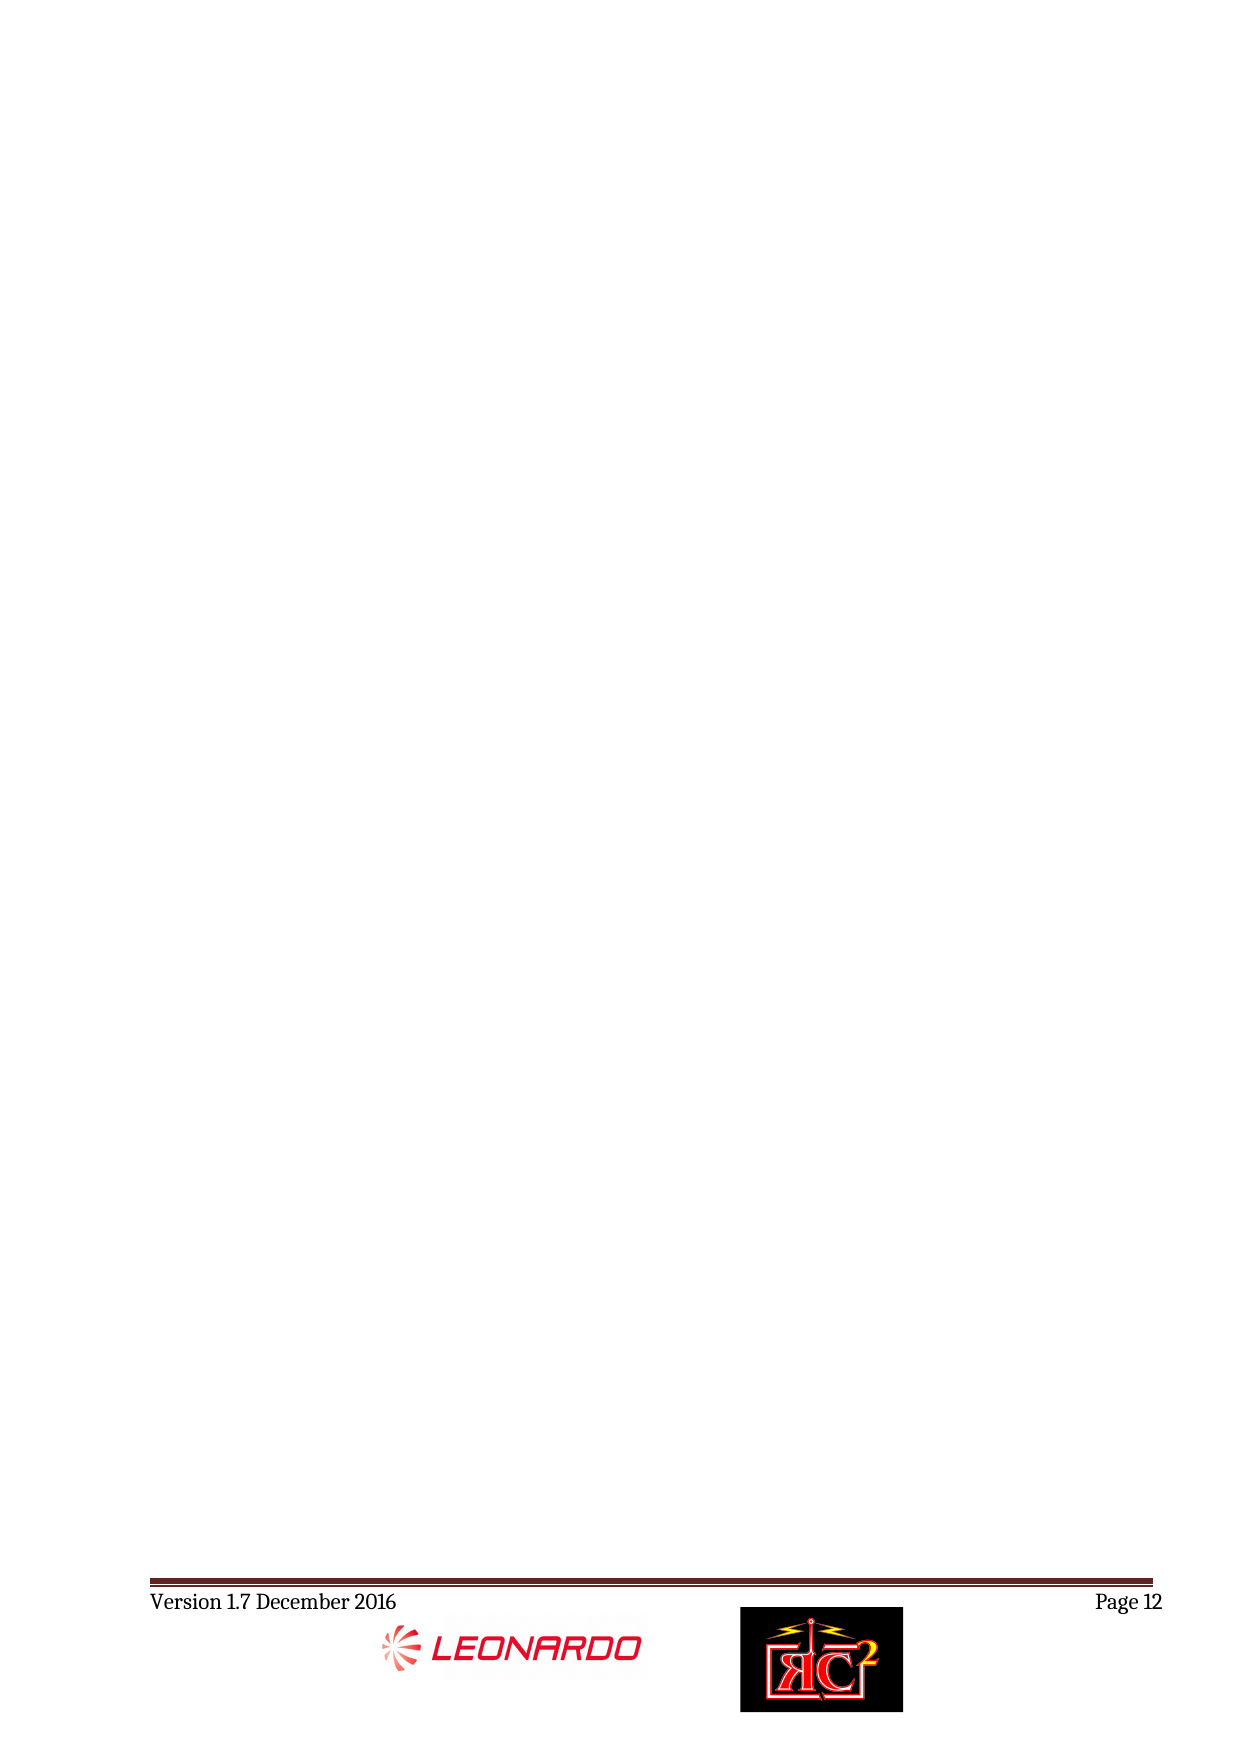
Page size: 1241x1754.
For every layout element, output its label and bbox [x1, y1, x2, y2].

picture [375, 1615, 648, 1681]
picture [766, 1618, 879, 1701]
